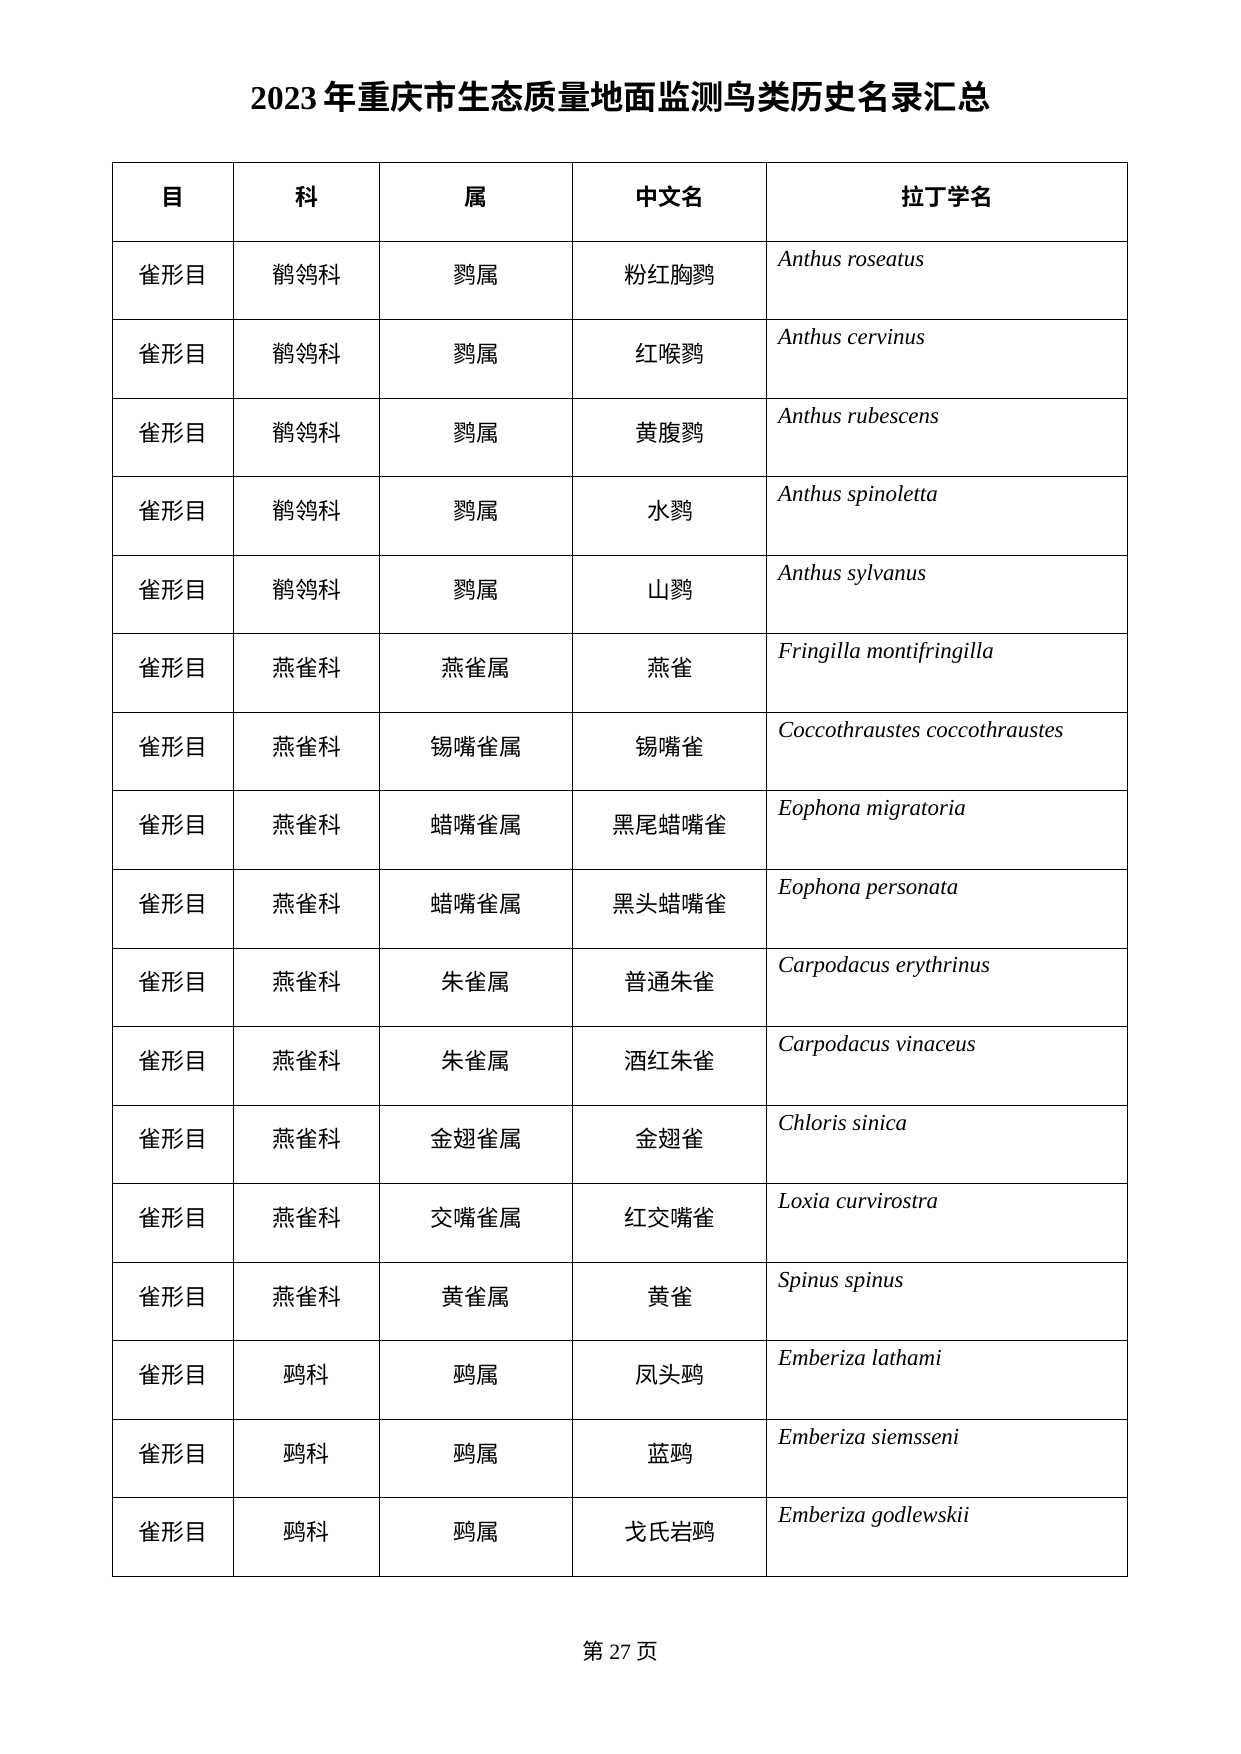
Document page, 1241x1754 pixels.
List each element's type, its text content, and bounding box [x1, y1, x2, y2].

table_header 属 [380, 163, 572, 241]
table_cell 山鹨 [573, 556, 766, 633]
table_cell Coccothraustes coccothraustes [767, 713, 1127, 790]
table_cell 鹡鸰科 [234, 399, 379, 476]
table_cell Spinus spinus [767, 1263, 1127, 1340]
table_cell 雀形目 [113, 870, 233, 947]
table_cell Chloris sinica [767, 1106, 1127, 1183]
table_cell Anthus roseatus [767, 242, 1127, 319]
table_cell Carpodacus vinaceus [767, 1027, 1127, 1104]
table_cell 雀形目 [113, 1184, 233, 1262]
table_cell 蜡嘴雀属 [380, 870, 572, 947]
table_cell 水鹨 [573, 477, 766, 555]
table_cell 金翅雀 [573, 1106, 766, 1183]
table_cell 雀形目 [113, 1341, 233, 1419]
table_cell 雀形目 [113, 791, 233, 869]
table_cell 鹀属 [380, 1498, 572, 1576]
table_cell 蜡嘴雀属 [380, 791, 572, 869]
table_cell 雀形目 [113, 242, 233, 319]
table_cell 燕雀科 [234, 634, 379, 712]
table_cell Emberiza siemsseni [767, 1420, 1127, 1497]
table_cell 鹨属 [380, 556, 572, 633]
table_cell 朱雀属 [380, 1027, 572, 1104]
table_cell 燕雀属 [380, 634, 572, 712]
table_cell 燕雀科 [234, 791, 379, 869]
table_header 科 [234, 163, 379, 241]
table_cell 鹀科 [234, 1498, 379, 1576]
table_cell Carpodacus erythrinus [767, 949, 1127, 1026]
table_cell 鹀属 [380, 1420, 572, 1497]
table_cell 燕雀科 [234, 1106, 379, 1183]
table_cell 雀形目 [113, 634, 233, 712]
table_cell 燕雀科 [234, 870, 379, 947]
table_cell 黄雀属 [380, 1263, 572, 1340]
table_cell 锡嘴雀 [573, 713, 766, 790]
table_cell 雀形目 [113, 477, 233, 555]
table_cell 雀形目 [113, 1263, 233, 1340]
table_cell 凤头鹀 [573, 1341, 766, 1419]
table_cell 戈氏岩鹀 [573, 1498, 766, 1576]
table_cell 蓝鹀 [573, 1420, 766, 1497]
table_cell 雀形目 [113, 713, 233, 790]
table_cell 鹡鸰科 [234, 320, 379, 398]
table_cell 雀形目 [113, 556, 233, 633]
table_cell Anthus rubescens [767, 399, 1127, 476]
table_cell 金翅雀属 [380, 1106, 572, 1183]
table_cell 锡嘴雀属 [380, 713, 572, 790]
table_cell 粉红胸鹨 [573, 242, 766, 319]
table_cell 燕雀科 [234, 949, 379, 1026]
table_cell 鹀科 [234, 1420, 379, 1497]
table_cell 雀形目 [113, 1027, 233, 1104]
table_cell Emberiza lathami [767, 1341, 1127, 1419]
table_cell 雀形目 [113, 1498, 233, 1576]
table_cell 黄腹鹨 [573, 399, 766, 476]
table_cell 燕雀科 [234, 1184, 379, 1262]
table_cell 雀形目 [113, 1420, 233, 1497]
table_cell 鹨属 [380, 242, 572, 319]
table_cell 酒红朱雀 [573, 1027, 766, 1104]
table_cell 燕雀 [573, 634, 766, 712]
table_cell 燕雀科 [234, 713, 379, 790]
table_cell 燕雀科 [234, 1027, 379, 1104]
table_cell Emberiza godlewskii [767, 1498, 1127, 1576]
table_cell 红喉鹨 [573, 320, 766, 398]
table_header 中文名 [573, 163, 766, 241]
table_cell 雀形目 [113, 320, 233, 398]
table_cell Anthus cervinus [767, 320, 1127, 398]
table_cell 红交嘴雀 [573, 1184, 766, 1262]
table_cell 鹡鸰科 [234, 242, 379, 319]
table_header 目 [113, 163, 233, 241]
table_cell Eophona migratoria [767, 791, 1127, 869]
table_cell 朱雀属 [380, 949, 572, 1026]
table_cell Eophona personata [767, 870, 1127, 947]
table_cell 鹀科 [234, 1341, 379, 1419]
table_cell 雀形目 [113, 1106, 233, 1183]
table_cell Anthus sylvanus [767, 556, 1127, 633]
table_cell 雀形目 [113, 399, 233, 476]
table_cell Anthus spinoletta [767, 477, 1127, 555]
table_cell 黑头蜡嘴雀 [573, 870, 766, 947]
table_cell 普通朱雀 [573, 949, 766, 1026]
table_cell 鹡鸰科 [234, 477, 379, 555]
table_cell 燕雀科 [234, 1263, 379, 1340]
table_header 拉丁学名 [767, 163, 1127, 241]
table_cell Fringilla montifringilla [767, 634, 1127, 712]
table_cell 鹡鸰科 [234, 556, 379, 633]
table_cell 黄雀 [573, 1263, 766, 1340]
table_cell 鹨属 [380, 477, 572, 555]
table_cell 交嘴雀属 [380, 1184, 572, 1262]
table_cell 黑尾蜡嘴雀 [573, 791, 766, 869]
table_cell 鹨属 [380, 320, 572, 398]
table_cell Loxia curvirostra [767, 1184, 1127, 1262]
table_cell 鹀属 [380, 1341, 572, 1419]
table_cell 鹨属 [380, 399, 572, 476]
table_cell 雀形目 [113, 949, 233, 1026]
